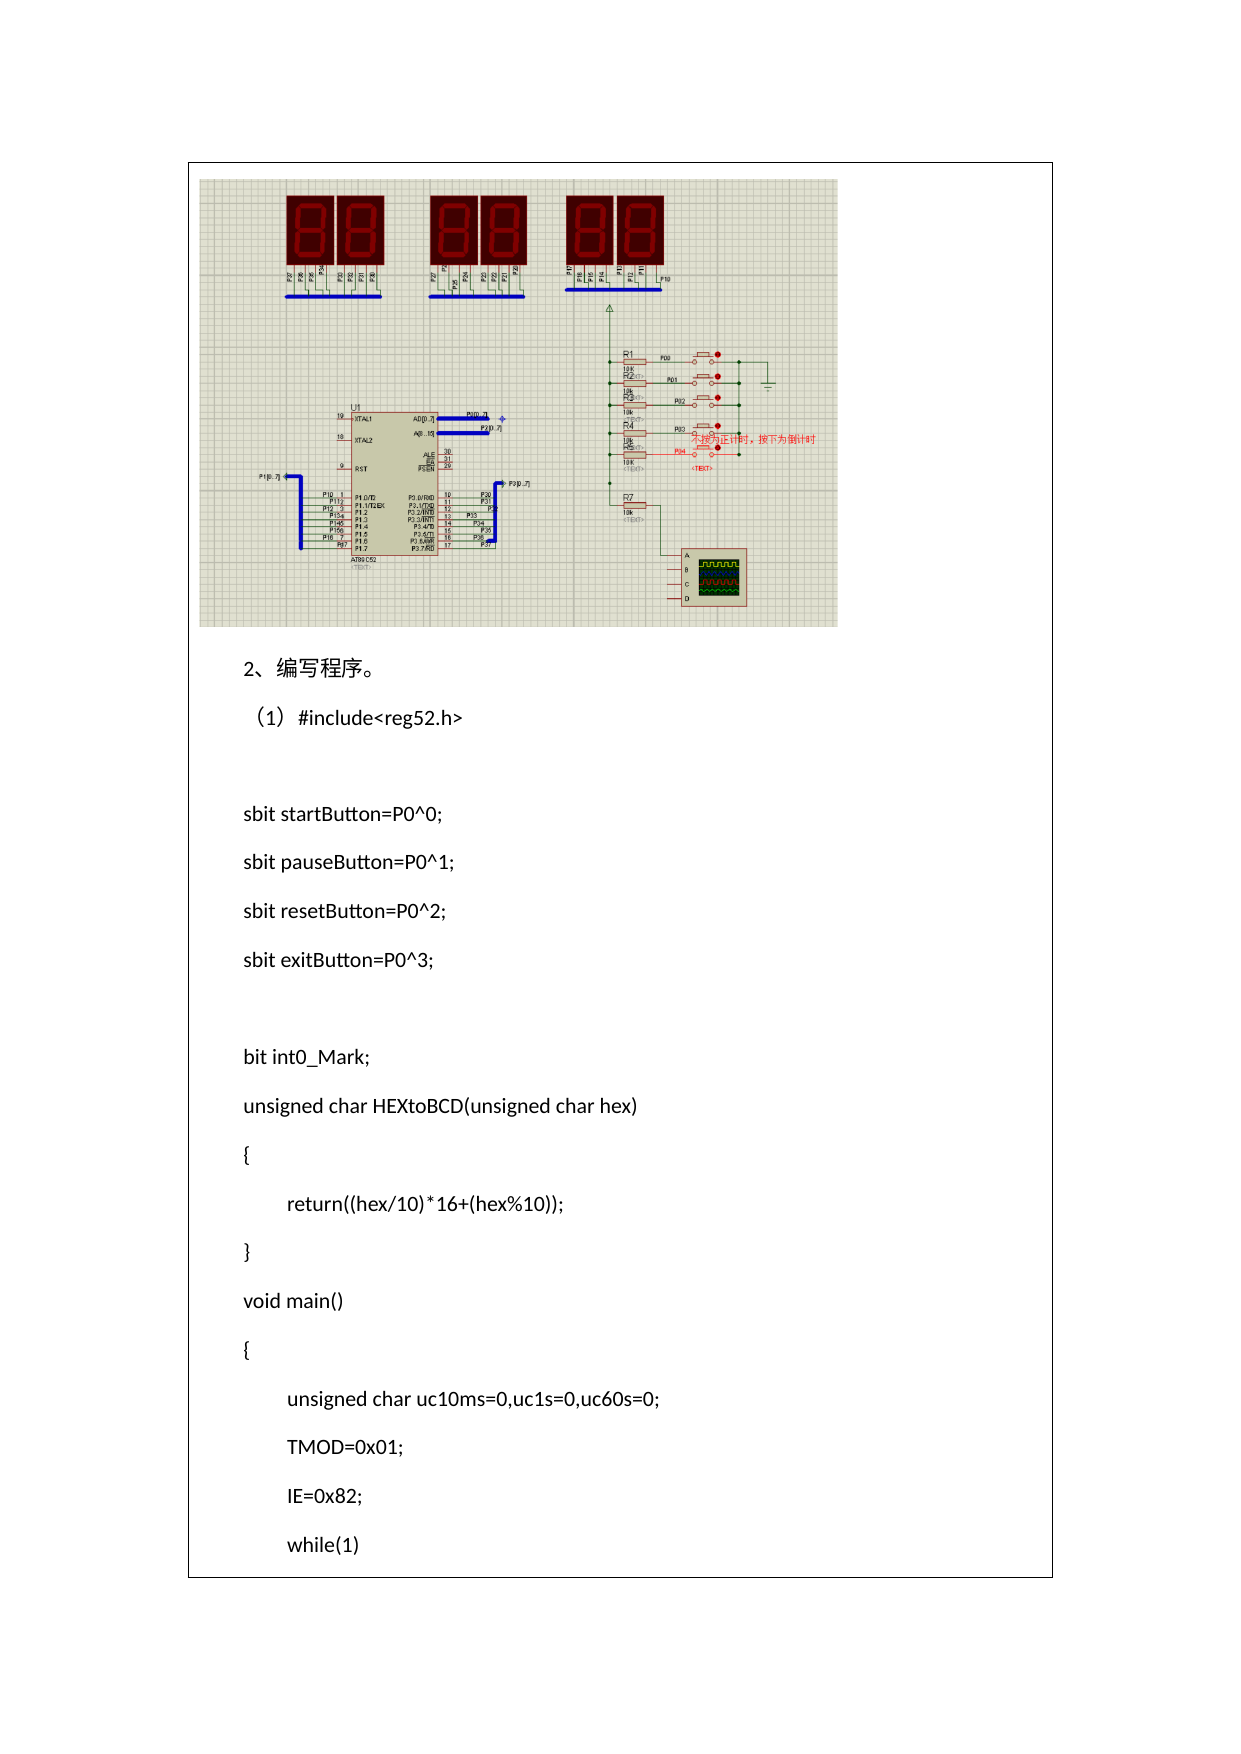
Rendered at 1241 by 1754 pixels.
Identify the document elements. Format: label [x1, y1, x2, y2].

table_header [189, 163, 1052, 1577]
picture [199, 179, 838, 627]
